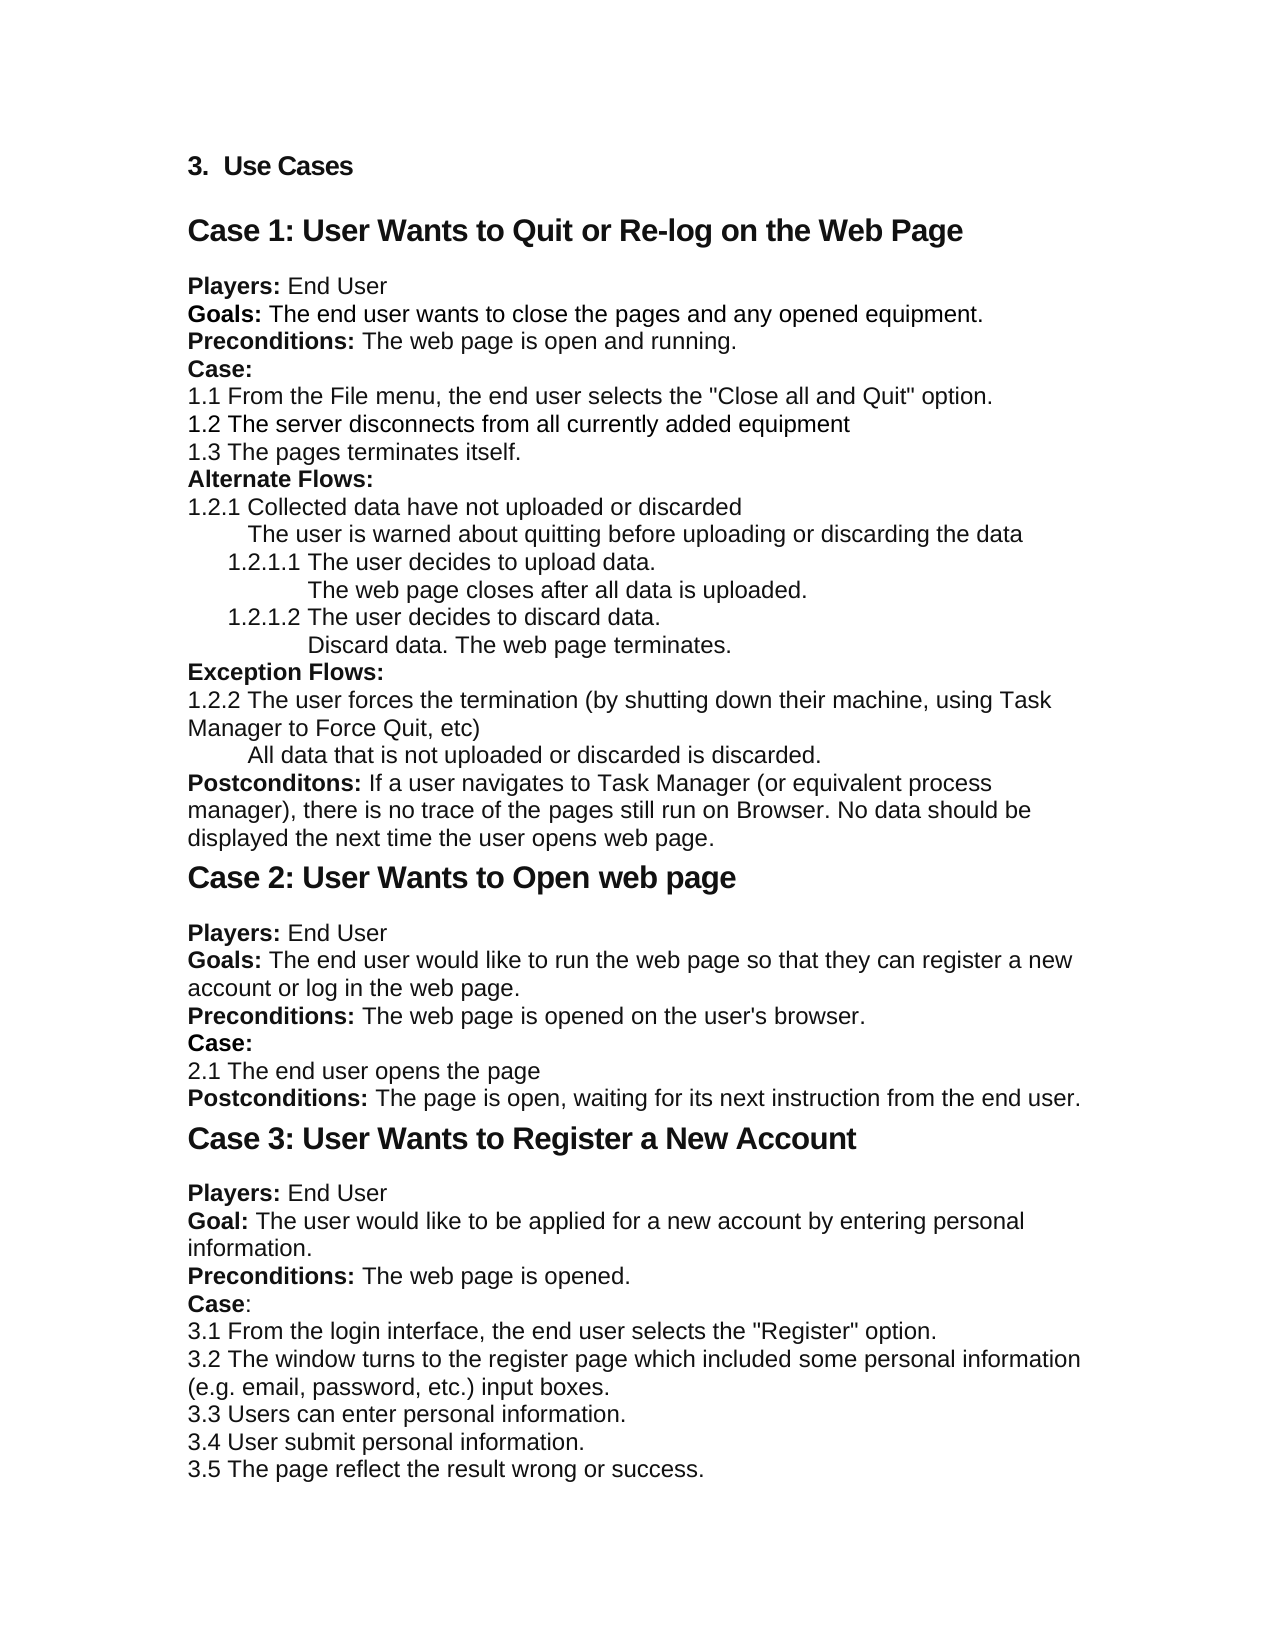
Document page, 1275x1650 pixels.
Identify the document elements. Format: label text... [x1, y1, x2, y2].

text 1.3 The pages terminates itself. [187, 437, 1087, 465]
text Goals: The end user wants to close the pages and any opened equipment. [187, 299, 1087, 327]
text 1.2 The server disconnects from all currently added equipment [187, 410, 1087, 437]
text 1.2.2 The user forces the termination (by shutting down their machine, using Task Manager to Force Quit, etc) [187, 686, 1087, 741]
text Players: End User [187, 272, 1087, 299]
text Postconditions: The page is open, waiting for its next instruction from the end user. [187, 1084, 1087, 1112]
subtitle 3. Use Cases [187, 150, 1087, 181]
subtitle Case 3: User Wants to Register a New Account [187, 1120, 1087, 1156]
text Exception Flows: [187, 658, 1087, 686]
text 1.2.1.1 The user decides to upload data. [187, 548, 1087, 576]
text 3.3 Users can enter personal information. [187, 1400, 1087, 1428]
text Discard data. The web page terminates. [187, 631, 1087, 658]
text 3.5 The page reflect the result wrong or success. [187, 1455, 1087, 1483]
text All data that is not uploaded or discarded is discarded. [187, 741, 1087, 769]
text 1.2.1.2 The user decides to discard data. [187, 603, 1087, 631]
text The web page closes after all data is uploaded. [187, 576, 1087, 603]
text Players: End User [187, 1179, 1087, 1207]
text Players: End User [187, 919, 1087, 946]
text 3.2 The window turns to the register page which included some personal information (e.g. email, password, etc.) input boxes. [187, 1345, 1087, 1400]
text Alternate Flows: [187, 465, 1087, 493]
subtitle Case 1: User Wants to Quit or Re-log on the Web Page [187, 212, 1087, 248]
text Goals: The end user would like to run the web page so that they can register a new account or log in the web page. [187, 946, 1087, 1002]
text Case: [187, 355, 1087, 382]
text Postconditons: If a user navigates to Task Manager (or equivalent process manager), there is no trace of the pages still run on Browser. No data should be displayed the next time the user opens web page. [187, 769, 1087, 852]
text Case: [187, 1029, 1087, 1057]
text 1.1 From the File menu, the end user selects the "Close all and Quit" option. [187, 382, 1087, 410]
text 3.1 From the login interface, the end user selects the "Register" option. [187, 1317, 1087, 1345]
text Case: [187, 1289, 1087, 1317]
text 3.4 User submit personal information. [187, 1428, 1087, 1455]
text 1.2.1 Collected data have not uploaded or discarded [187, 493, 1087, 520]
text Goal: The user would like to be applied for a new account by entering personal information. [187, 1207, 1087, 1262]
text Preconditions: The web page is open and running. [187, 327, 1087, 355]
text The user is warned about quitting before uploading or discarding the data [187, 520, 1087, 548]
text Preconditions: The web page is opened on the user's browser. [187, 1002, 1087, 1029]
subtitle Case 2: User Wants to Open web page [187, 859, 1087, 895]
text Preconditions: The web page is opened. [187, 1262, 1087, 1289]
text 2.1 The end user opens the page [187, 1057, 1087, 1084]
